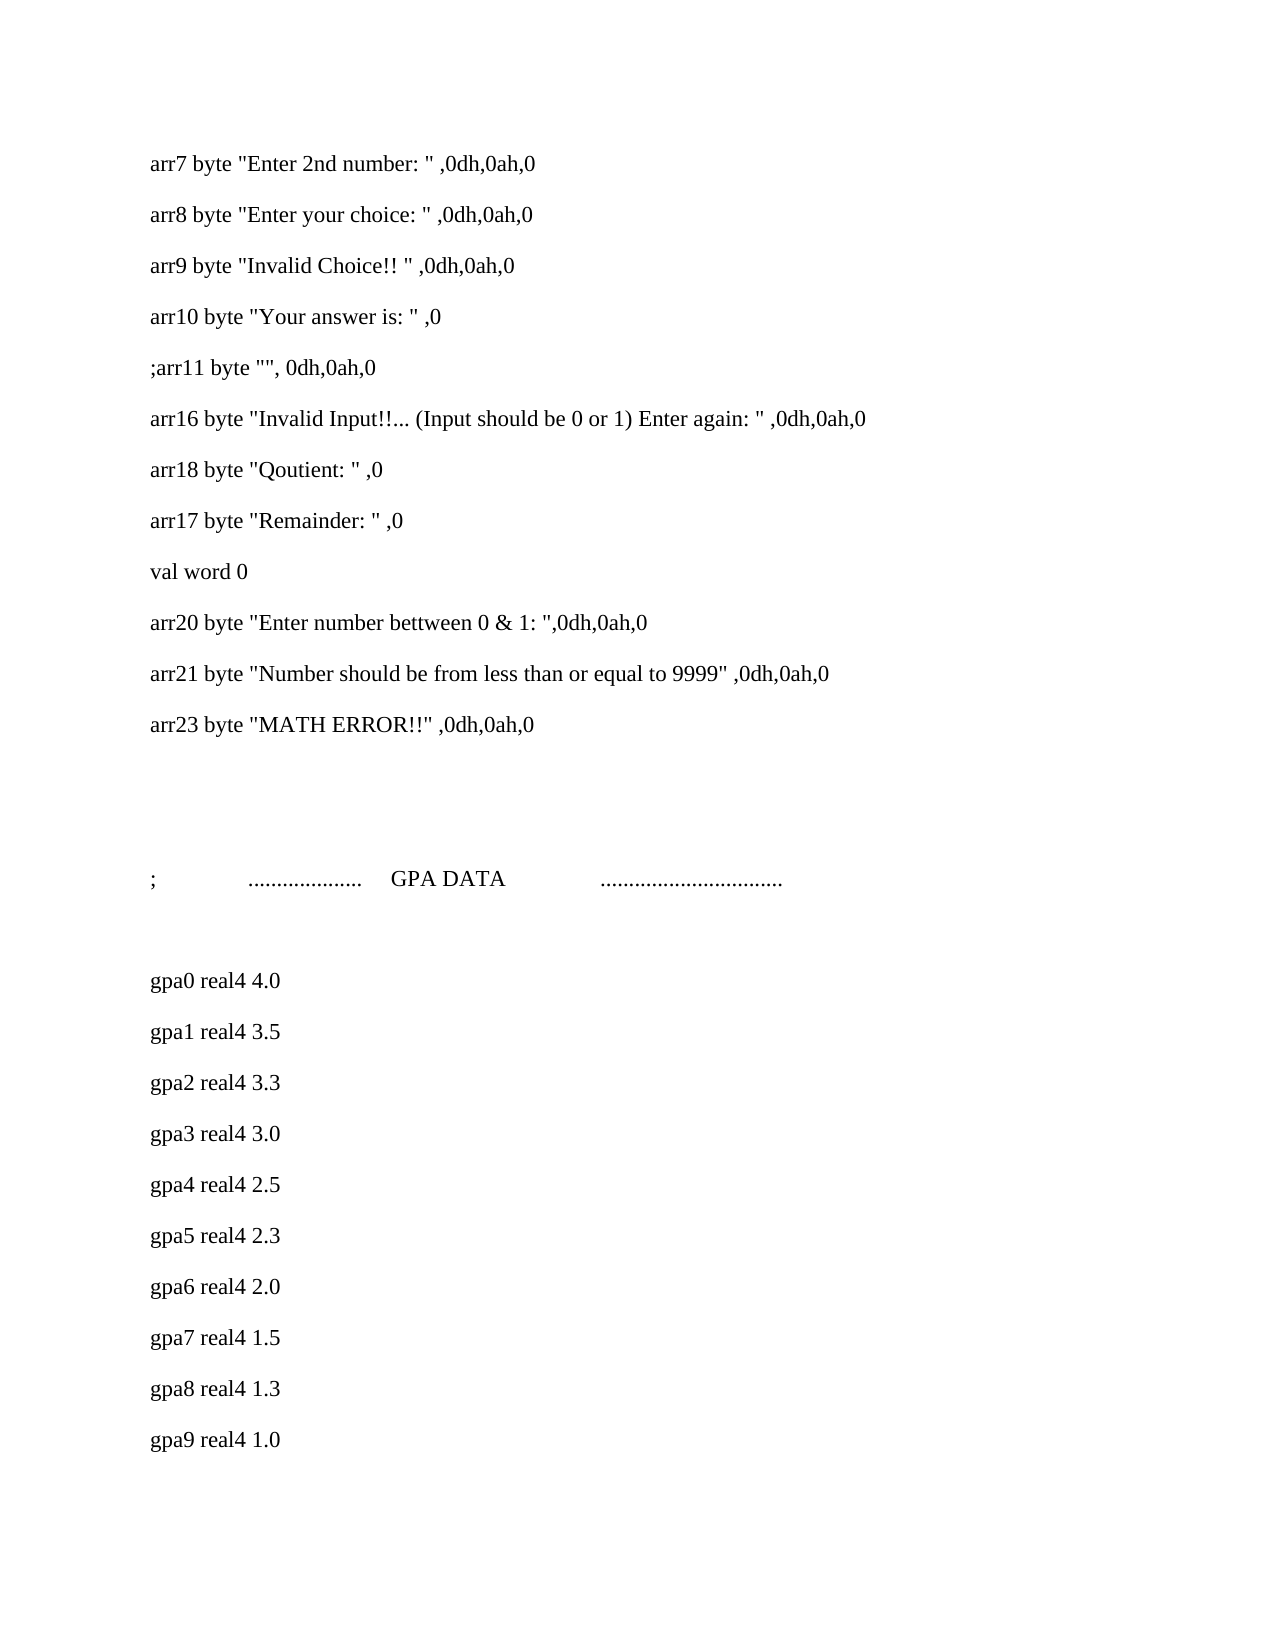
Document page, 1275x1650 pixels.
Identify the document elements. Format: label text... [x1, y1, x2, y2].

text val word 0 [150, 558, 1125, 585]
text gpa4 real4 2.5 [150, 1171, 1125, 1197]
text gpa8 real4 1.3 [150, 1375, 1125, 1401]
text gpa2 real4 3.3 [150, 1069, 1125, 1095]
text arr10 byte "Your answer is: " ,0 [150, 303, 1125, 329]
text arr20 byte "Enter number bettween 0 & 1: ",0dh,0ah,0 [150, 609, 1125, 636]
text ;arr11 byte "", 0dh,0ah,0 [150, 354, 1125, 381]
text ; .................... GPA DATA ................................ [150, 864, 1125, 891]
text arr23 byte "MATH ERROR!!" ,0dh,0ah,0 [150, 711, 1125, 738]
text arr16 byte "Invalid Input!!... (Input should be 0 or 1) Enter again: " ,0dh,0ah,0 [150, 405, 1125, 432]
text gpa5 real4 2.3 [150, 1222, 1125, 1248]
text arr18 byte "Qoutient: " ,0 [150, 456, 1125, 483]
text arr9 byte "Invalid Choice!! " ,0dh,0ah,0 [150, 252, 1125, 278]
text gpa7 real4 1.5 [150, 1324, 1125, 1350]
text gpa0 real4 4.0 [150, 967, 1125, 993]
text gpa3 real4 3.0 [150, 1120, 1125, 1146]
text gpa1 real4 3.5 [150, 1018, 1125, 1044]
text arr8 byte "Enter your choice: " ,0dh,0ah,0 [150, 201, 1125, 227]
text arr7 byte "Enter 2nd number: " ,0dh,0ah,0 [150, 150, 1125, 176]
text gpa9 real4 1.0 [150, 1426, 1125, 1452]
text arr17 byte "Remainder: " ,0 [150, 507, 1125, 534]
text gpa6 real4 2.0 [150, 1273, 1125, 1299]
text arr21 byte "Number should be from less than or equal to 9999" ,0dh,0ah,0 [150, 660, 1125, 687]
